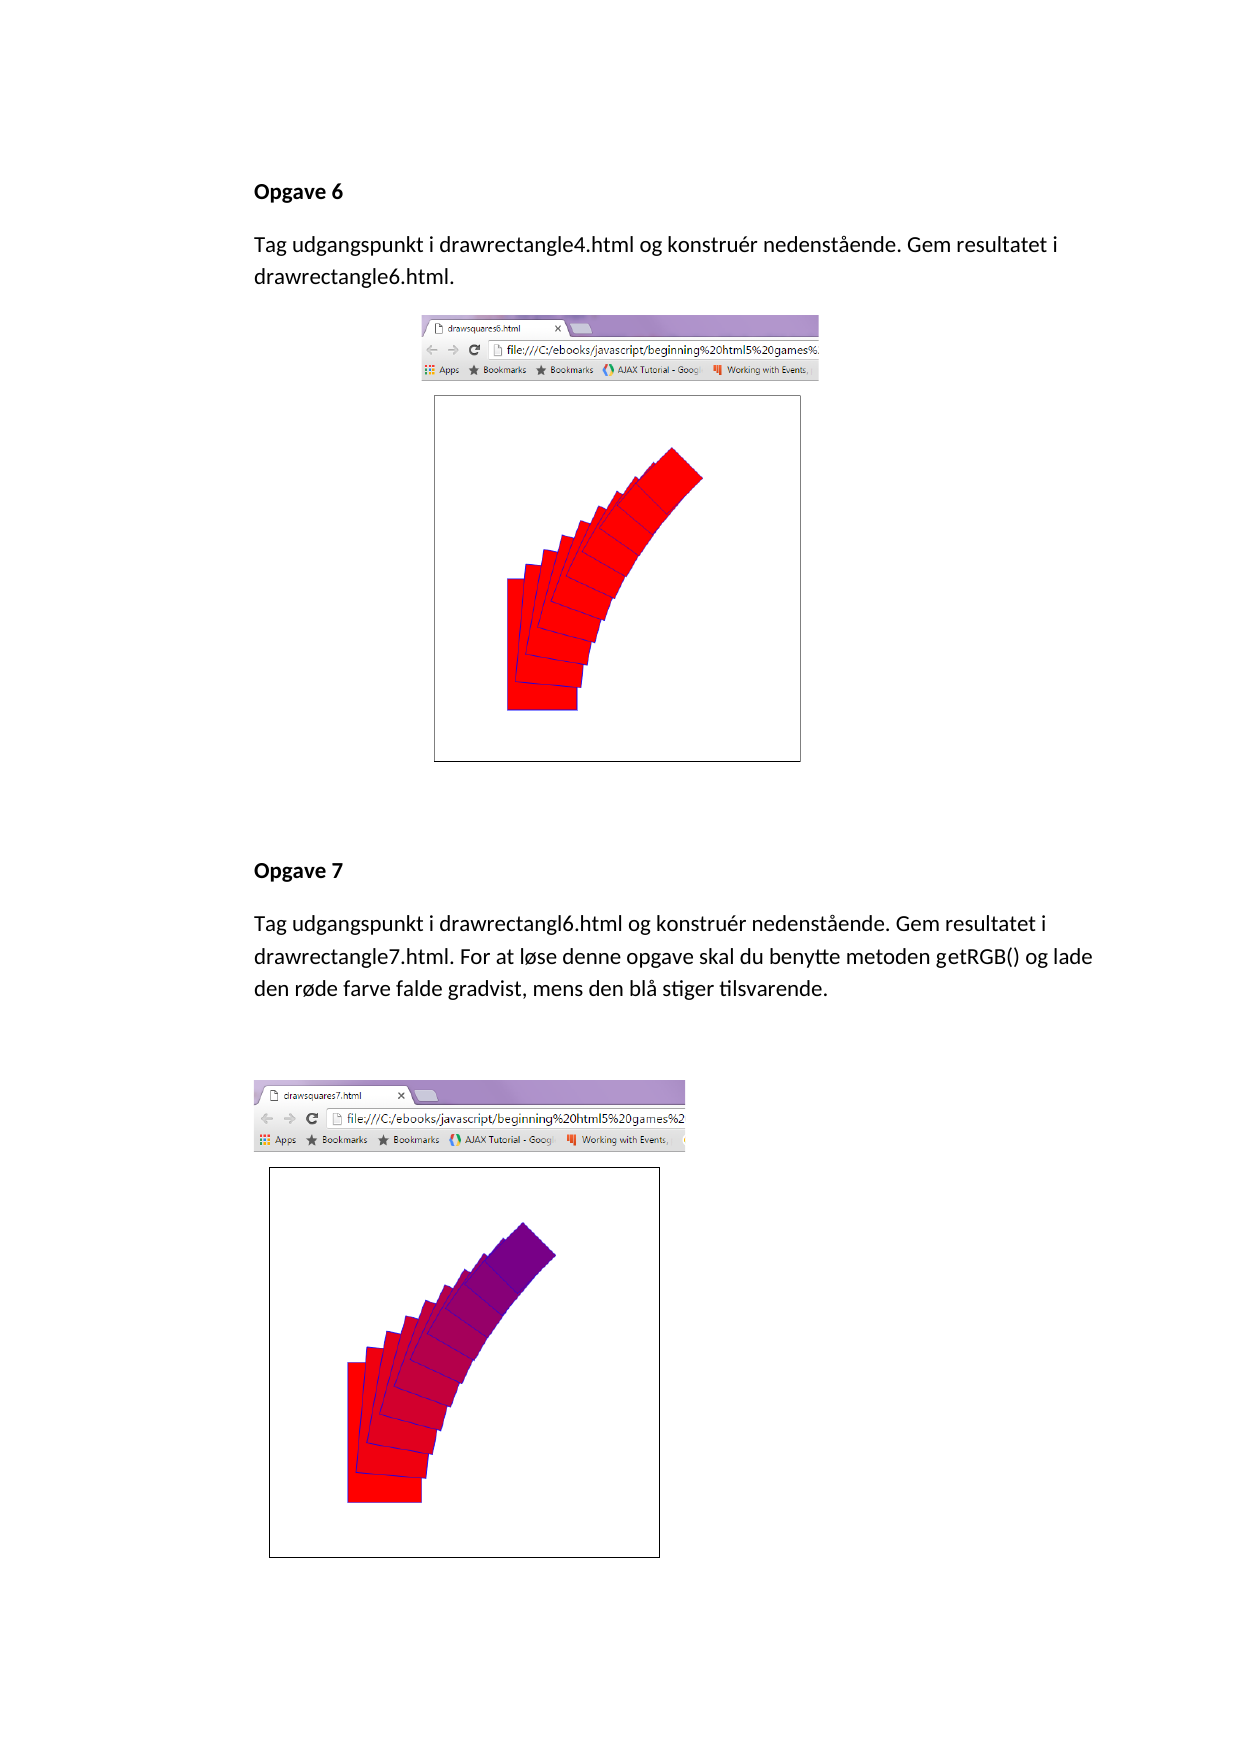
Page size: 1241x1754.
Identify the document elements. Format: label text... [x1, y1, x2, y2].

picture [253, 1080, 686, 1569]
text Tag udgangspunkt i drawrectangl6.html og konstruér nedenstående. Gem resultatet i drawrectangle7.html. For at løse denne opgave skal du benytte metoden getRGB() og lade den røde farve falde gradvist, mens den blå stiger tilsvarende. [254, 909, 1122, 1002]
text Opgave 7 [118, 857, 1122, 884]
text Tag udgangspunkt i drawrectangle4.html og konstruér nedenstående. Gem resultatet i drawrectangle6.html. [254, 230, 1122, 290]
picture [421, 315, 819, 779]
text Opgave 6 [118, 177, 1122, 205]
